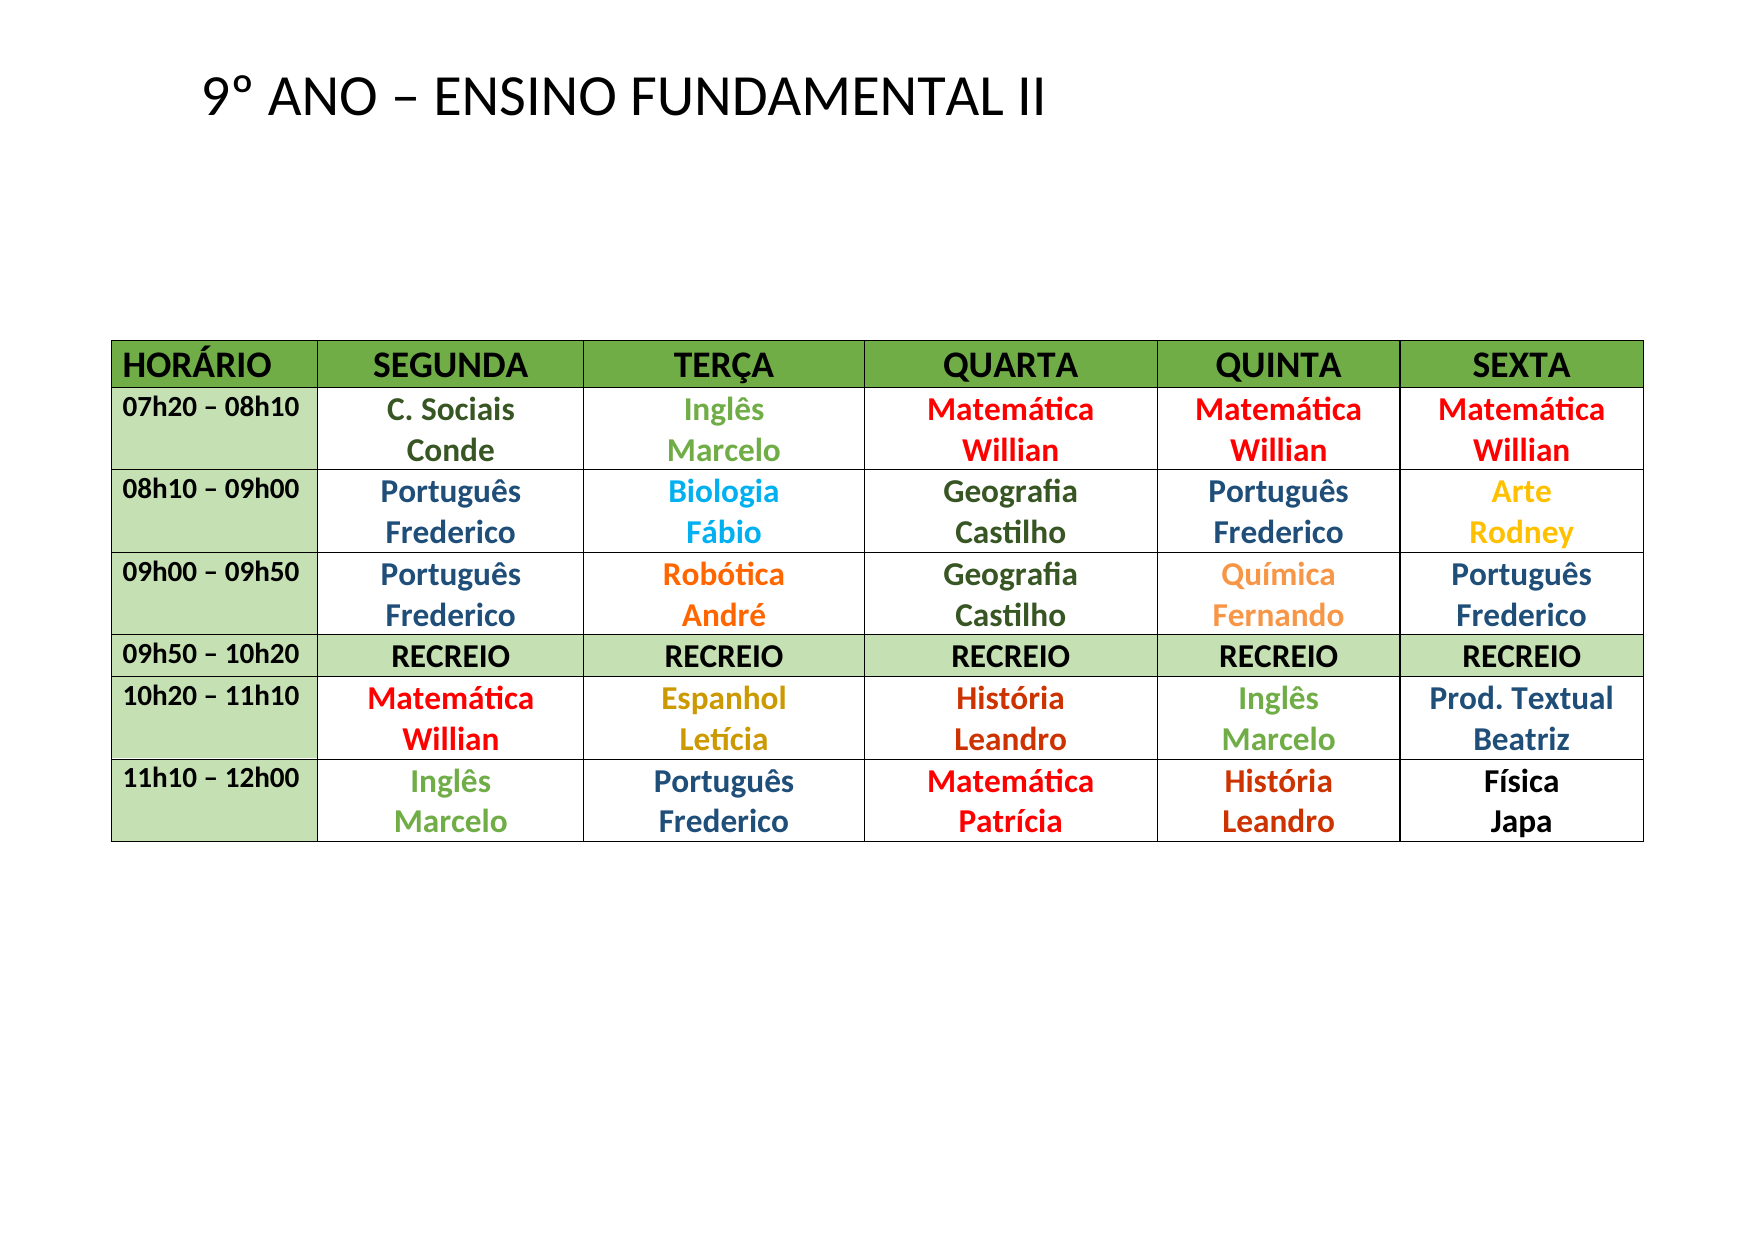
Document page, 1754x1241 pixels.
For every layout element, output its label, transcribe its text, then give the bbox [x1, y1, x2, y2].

table_cell Espanhol Letícia [584, 677, 864, 758]
table_cell 07h20 – 08h10 [112, 388, 317, 469]
table_cell Português Frederico [1158, 470, 1399, 552]
table_cell Matemática Patrícia [865, 760, 1157, 841]
text 9º ANO – ENSINO FUNDAMENTAL II [148, 59, 1606, 130]
table_header QUARTA [865, 341, 1157, 387]
table_cell Prod. Textual Beatriz [1401, 677, 1643, 758]
table_cell Robótica André [584, 553, 864, 634]
table_header TERÇA [584, 341, 864, 387]
table_cell C. Sociais Conde [318, 388, 583, 469]
table_cell Português Frederico [318, 553, 583, 634]
table_cell Português Frederico [1401, 553, 1643, 634]
table_cell Inglês Marcelo [1158, 677, 1399, 758]
table_cell História Leandro [865, 677, 1157, 758]
table_cell Matemática Willian [865, 388, 1157, 469]
table_cell Biologia Fábio [584, 470, 864, 552]
table_header SEGUNDA [318, 341, 583, 387]
table_cell Física Japa [1401, 760, 1643, 841]
table_cell Inglês Marcelo [318, 760, 583, 841]
table_cell Geografia Castilho [865, 470, 1157, 552]
table_cell Matemática Willian [318, 677, 583, 758]
table_cell Arte Rodney [1401, 470, 1643, 552]
table_cell 08h10 – 09h00 [112, 470, 317, 552]
table_header SEXTA [1401, 341, 1643, 387]
table_cell 09h00 – 09h50 [112, 553, 317, 634]
table_cell Matemática Willian [1401, 388, 1643, 469]
table_cell RECREIO [1401, 635, 1643, 676]
table_cell RECREIO [584, 635, 864, 676]
table_cell 11h10 – 12h00 [112, 760, 317, 841]
table_cell 10h20 – 11h10 [112, 677, 317, 758]
table_cell Inglês Marcelo [584, 388, 864, 469]
table_cell RECREIO [318, 635, 583, 676]
table_cell História Leandro [1158, 760, 1399, 841]
table_cell RECREIO [865, 635, 1157, 676]
table_cell 09h50 – 10h20 [112, 635, 317, 676]
table_cell Matemática Willian [1158, 388, 1399, 469]
table_cell Português Frederico [584, 760, 864, 841]
table_cell Química Fernando [1158, 553, 1399, 634]
table_cell Português Frederico [318, 470, 583, 552]
table_cell RECREIO [1158, 635, 1399, 676]
table_header QUINTA [1158, 341, 1399, 387]
table_header HORÁRIO [112, 341, 317, 387]
table_cell Geografia Castilho [865, 553, 1157, 634]
